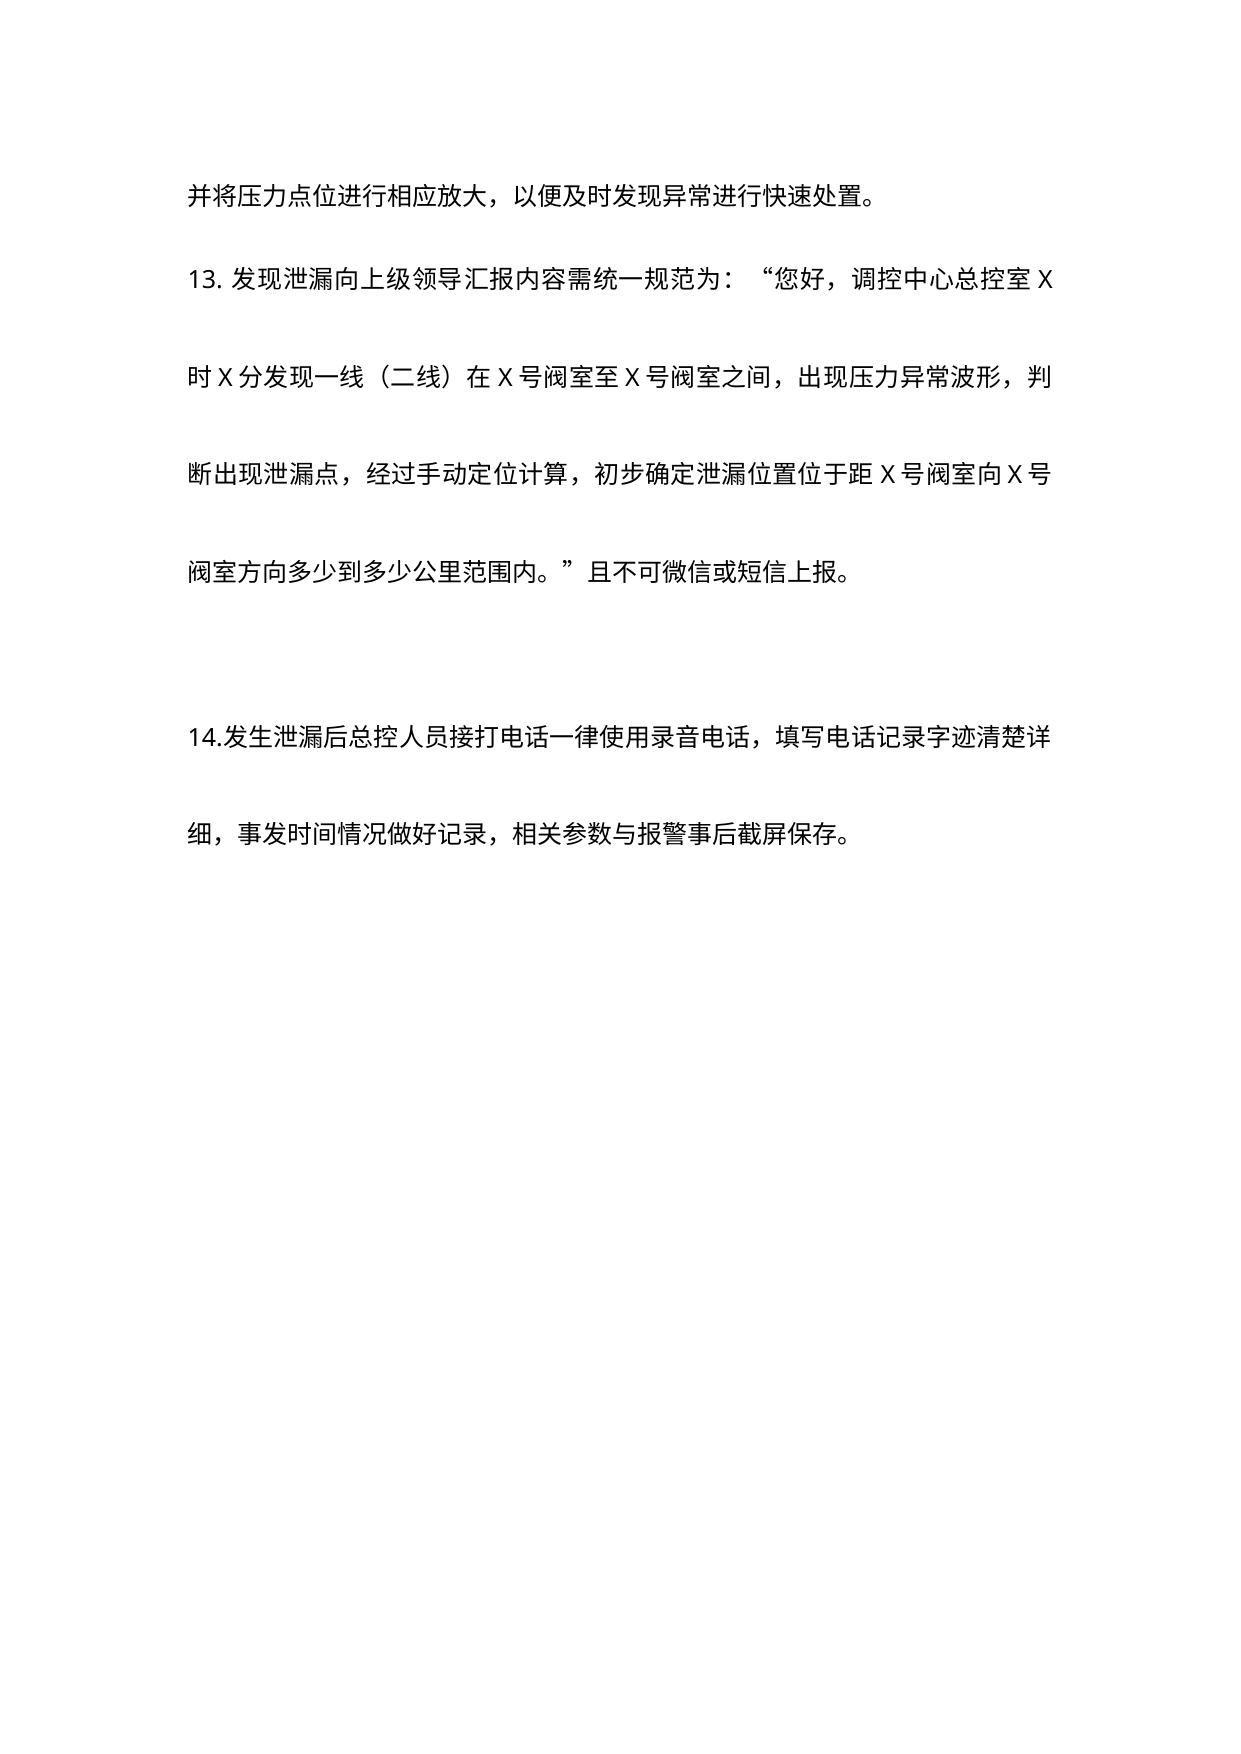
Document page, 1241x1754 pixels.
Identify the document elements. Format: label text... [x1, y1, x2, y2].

list 二线停输期间，上位机画面切换至600段各阀室压力温度趋势、500段各阀室压力温度趋势和二线管线总貌图以及600段和500段泄漏压力趋势界面，并将压力点位进行相应放大，以便及时发现异常进行快速处置。 [187, 162, 1053, 227]
text 14.发生泄漏后总控人员接打电话一律使用录音电话，填写电话记录字迹清楚详细，事发时间情况做好记录，相关参数与报警事后截屏保存。 [187, 703, 1053, 865]
list 发现泄漏向上级领导汇报内容需统一规范为：“您好，调控中心总控室X时X分发现一线（二线）在X号阀室至X号阀室之间，出现压力异常波形，判断出现泄漏点，经过手动定位计算，初步确定泄漏位置位于距X号阀室向X号阀室方向多少到多少公里范围内。”且不可微信或短信上报。 [187, 245, 1053, 603]
